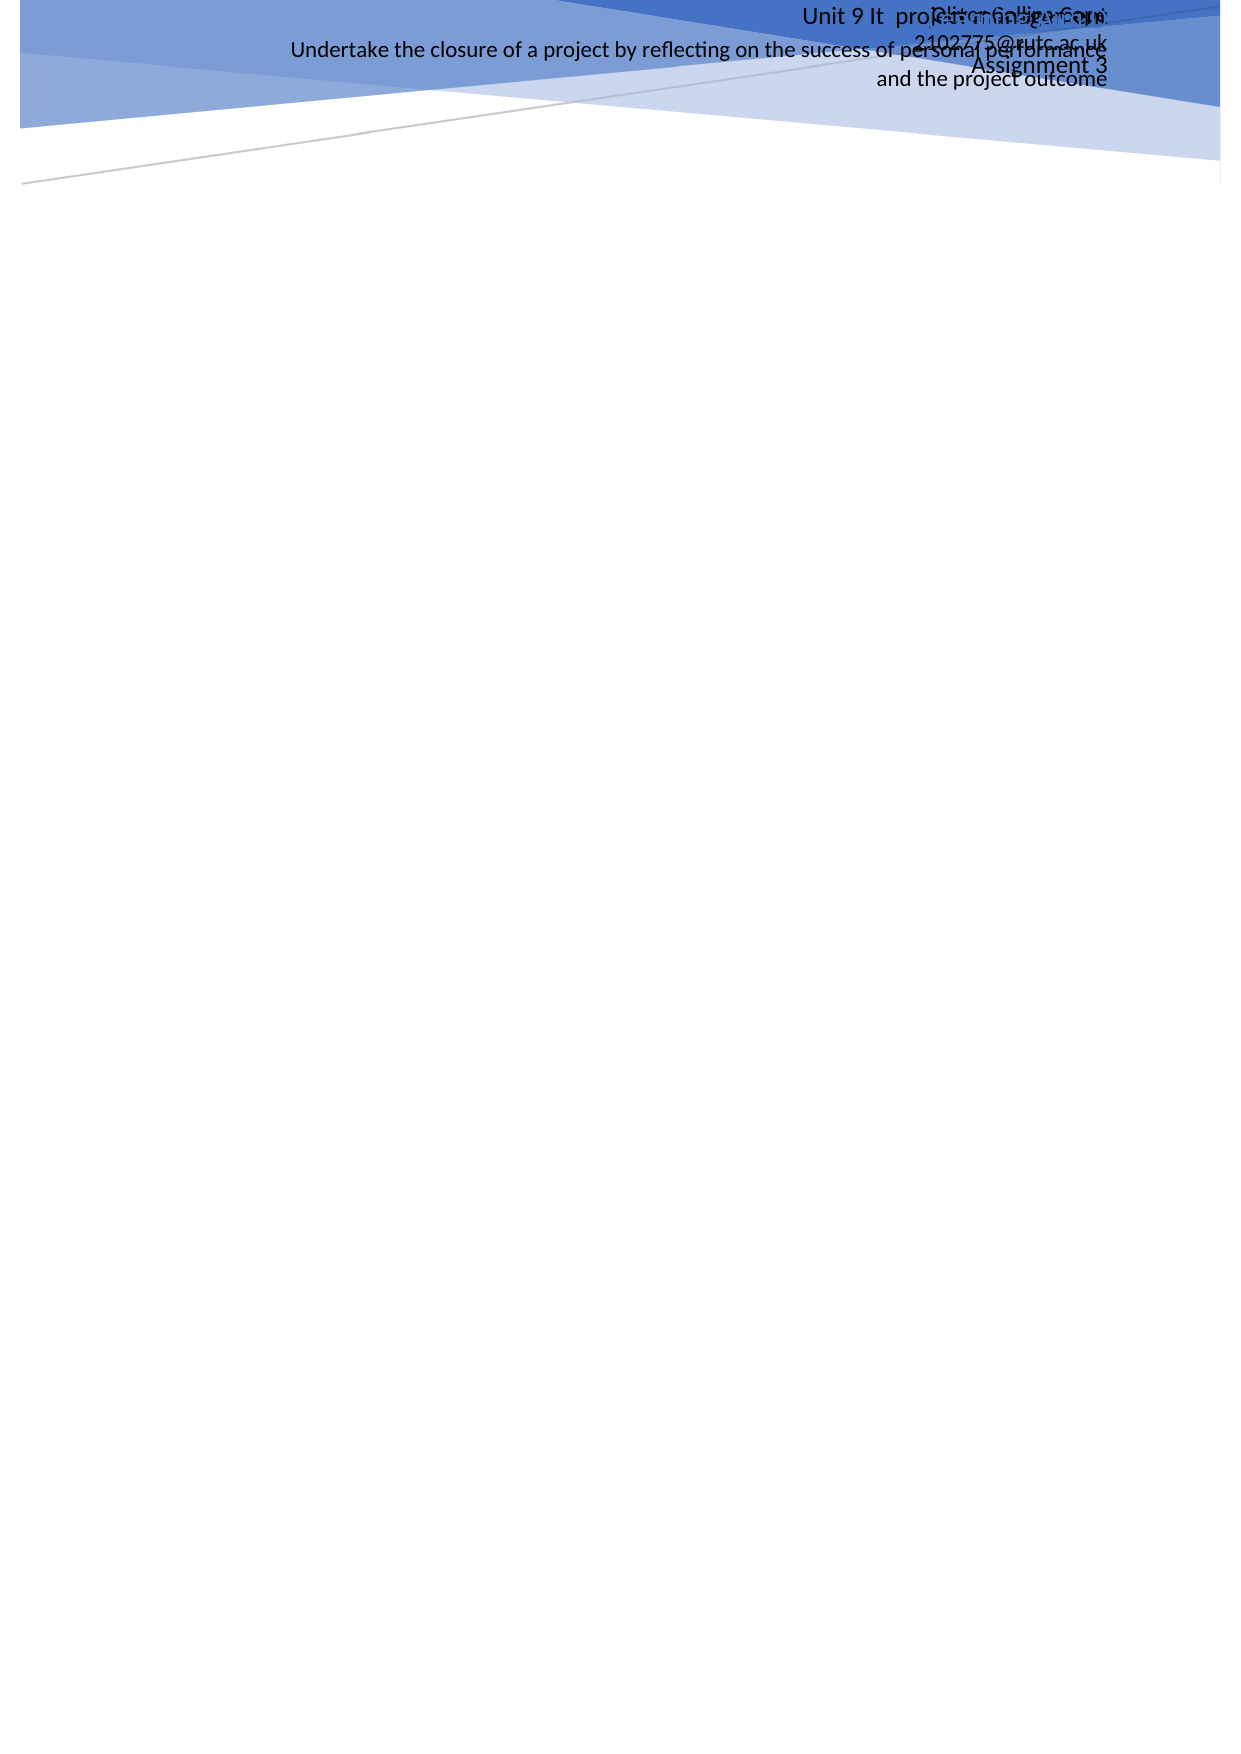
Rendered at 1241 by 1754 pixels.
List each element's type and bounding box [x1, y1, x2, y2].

picture [20, 0, 1221, 200]
